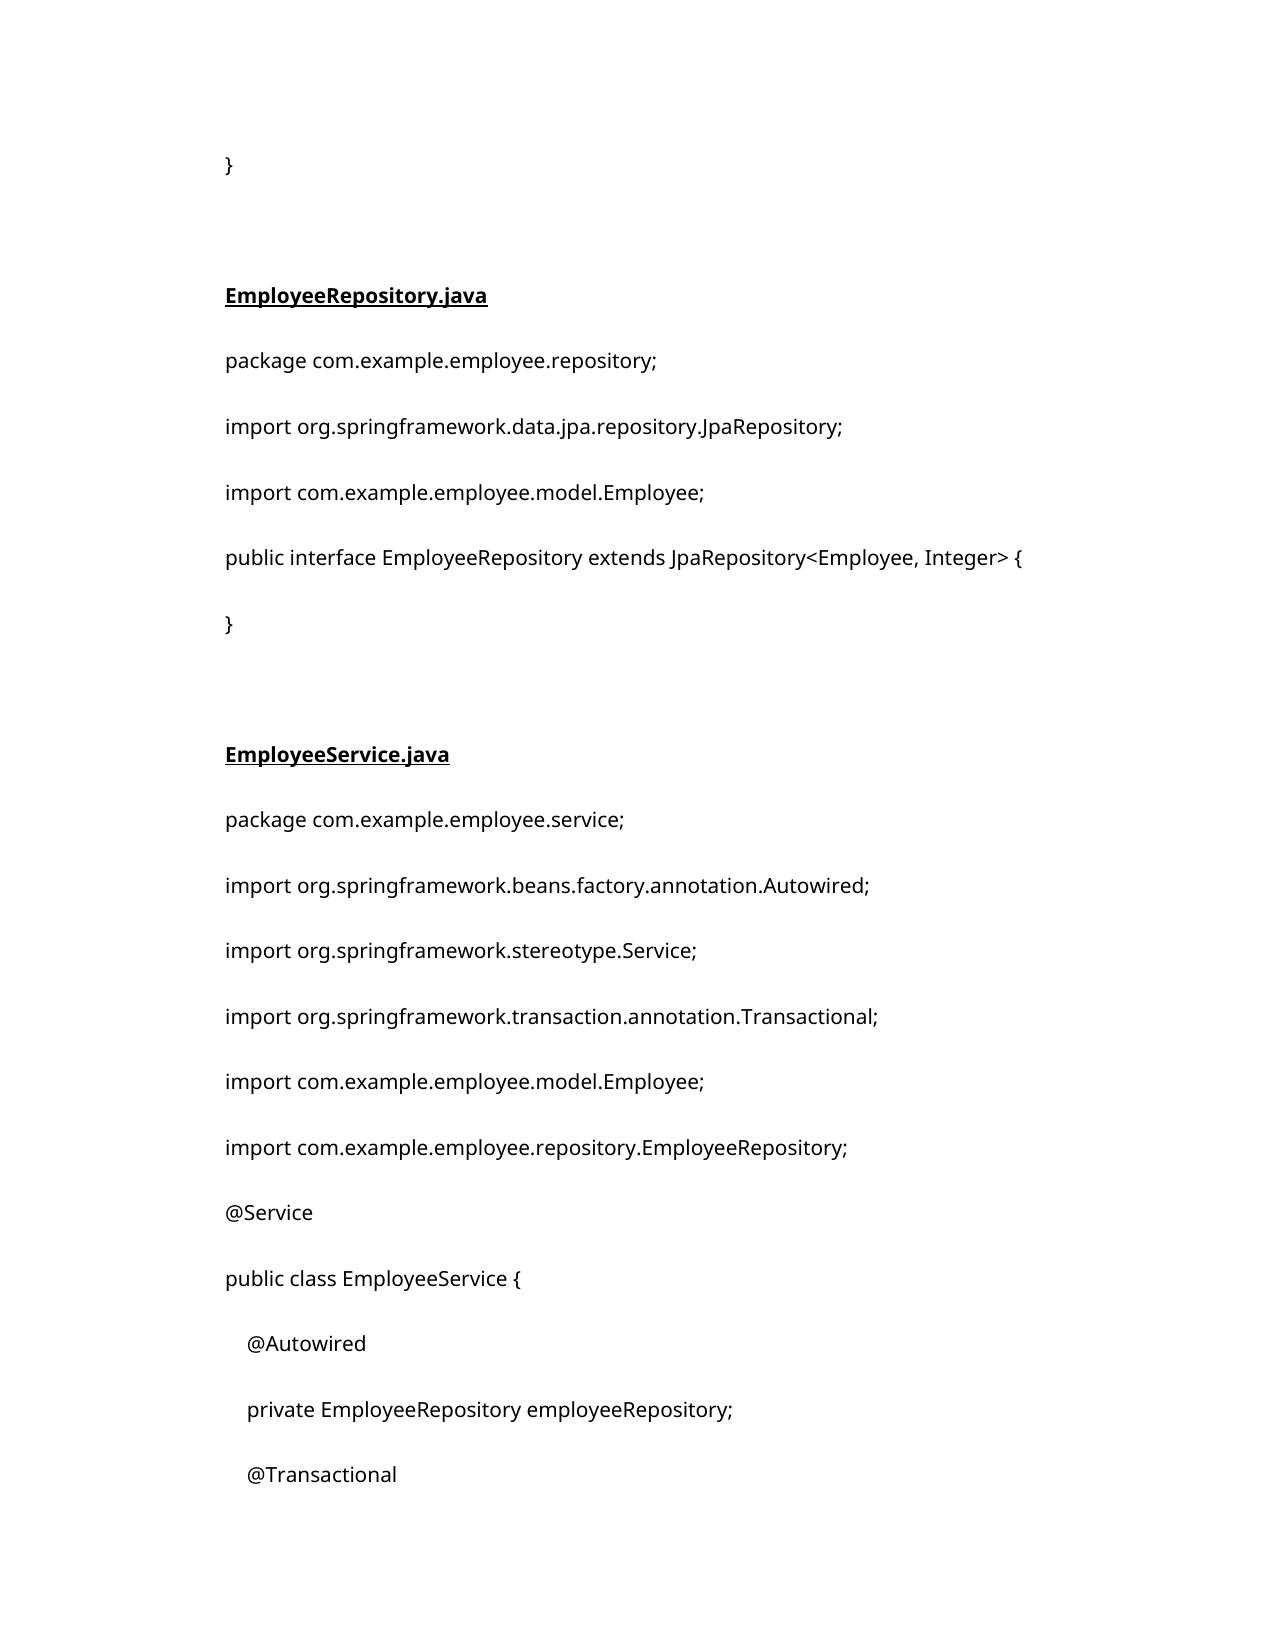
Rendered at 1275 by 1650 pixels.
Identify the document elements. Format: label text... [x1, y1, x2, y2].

list public interface EmployeeRepository extends JpaRepository<Employee, Integer> { [225, 543, 1125, 572]
list EmployeeRepository.java [225, 281, 1125, 309]
list import org.springframework.data.jpa.repository.JpaRepository; [225, 412, 1125, 441]
list EmployeeService.java [225, 740, 1125, 768]
list import com.example.employee.model.Employee; [225, 478, 1125, 506]
list } [225, 150, 1125, 178]
list public class EmployeeService { [225, 1264, 1125, 1292]
list @Service [225, 1198, 1125, 1227]
list @Transactional [225, 1460, 1125, 1489]
list import com.example.employee.repository.EmployeeRepository; [225, 1133, 1125, 1161]
list } [225, 609, 1125, 637]
list import com.example.employee.model.Employee; [225, 1067, 1125, 1096]
list import org.springframework.stereotype.Service; [225, 936, 1125, 965]
list package com.example.employee.service; [225, 805, 1125, 834]
list import org.springframework.beans.factory.annotation.Autowired; [225, 871, 1125, 899]
list package com.example.employee.repository; [225, 347, 1125, 375]
list private EmployeeRepository employeeRepository; [225, 1395, 1125, 1423]
list import org.springframework.transaction.annotation.Transactional; [225, 1002, 1125, 1030]
list @Autowired [225, 1329, 1125, 1358]
